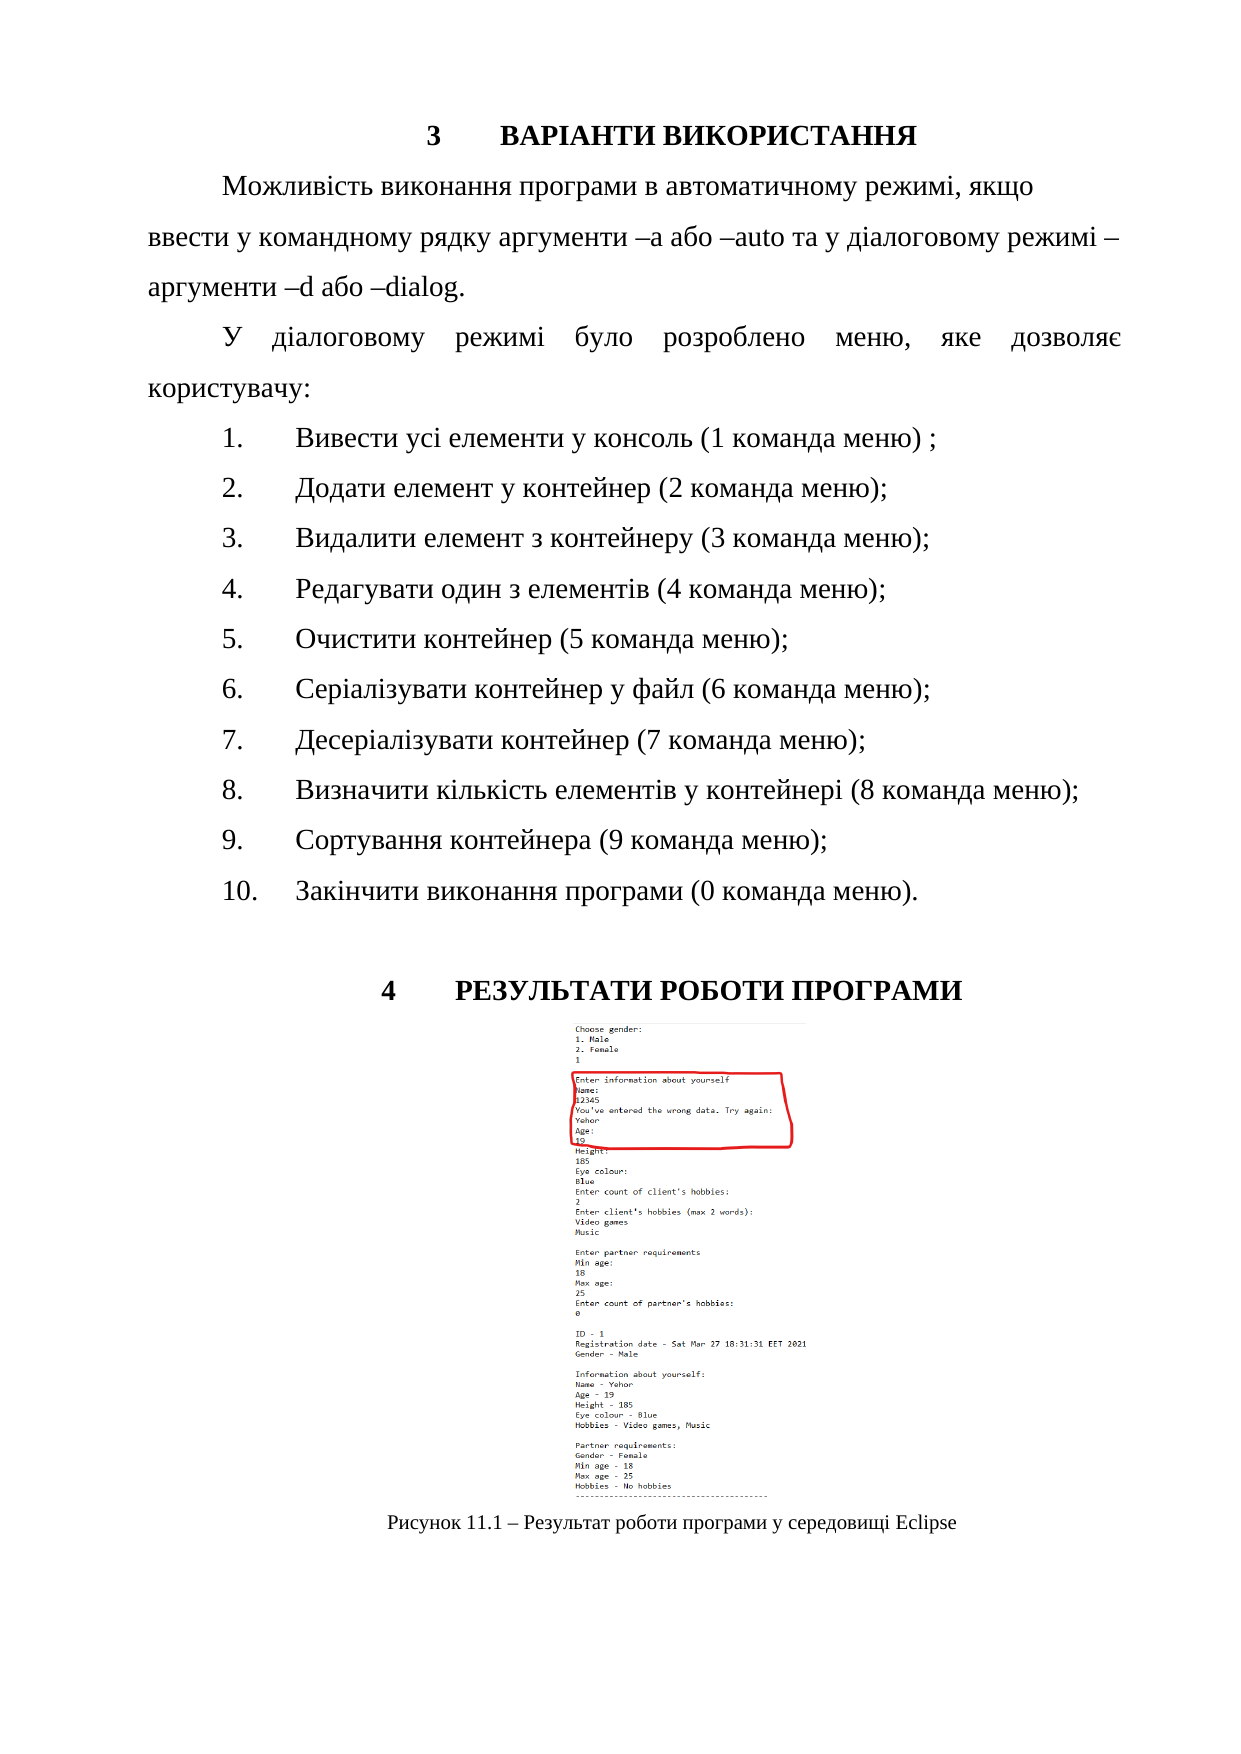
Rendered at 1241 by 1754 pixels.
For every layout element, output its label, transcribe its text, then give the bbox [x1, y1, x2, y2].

list ВАРІАНТИ ВИКОРИСТАННЯ [148, 118, 1122, 152]
list РЕЗУЛЬТАТИ РОБОТИ ПРОГРАМИ [148, 973, 1122, 1007]
text Рисунок 11.1 – Результат роботи програми у середовищі Eclipse [148, 1510, 1122, 1534]
list Додати елемент у контейнер (2 команда меню); [148, 470, 1122, 504]
list Десеріалізувати контейнер (7 команда меню); [148, 722, 1122, 755]
list Визначити кількість елементів у контейнері (8 команда меню); [148, 772, 1122, 806]
text У діалоговому режимі було розроблено меню, яке дозволяє користувачу: [148, 319, 1122, 403]
picture [568, 1023, 807, 1497]
list Можливість виконання програми в автоматичному режимі, якщо ввести у командному рядку аргументи –a або –auto та у діалоговому режимі – аргументи –d або –dialog. [148, 168, 1122, 303]
list Закінчити виконання програми (0 команда меню). [148, 873, 1122, 906]
list Сортування контейнера (9 команда меню); [148, 822, 1122, 856]
list Очистити контейнер (5 команда меню); [148, 621, 1122, 655]
list Видалити елемент з контейнеру (3 команда меню); [148, 521, 1122, 554]
list Редагувати один з елементів (4 команда меню); [148, 571, 1122, 604]
list Серіалізувати контейнер у файл (6 команда меню); [148, 672, 1122, 705]
list Вивести усі елементи у консоль (1 команда меню) ; [148, 420, 1122, 453]
